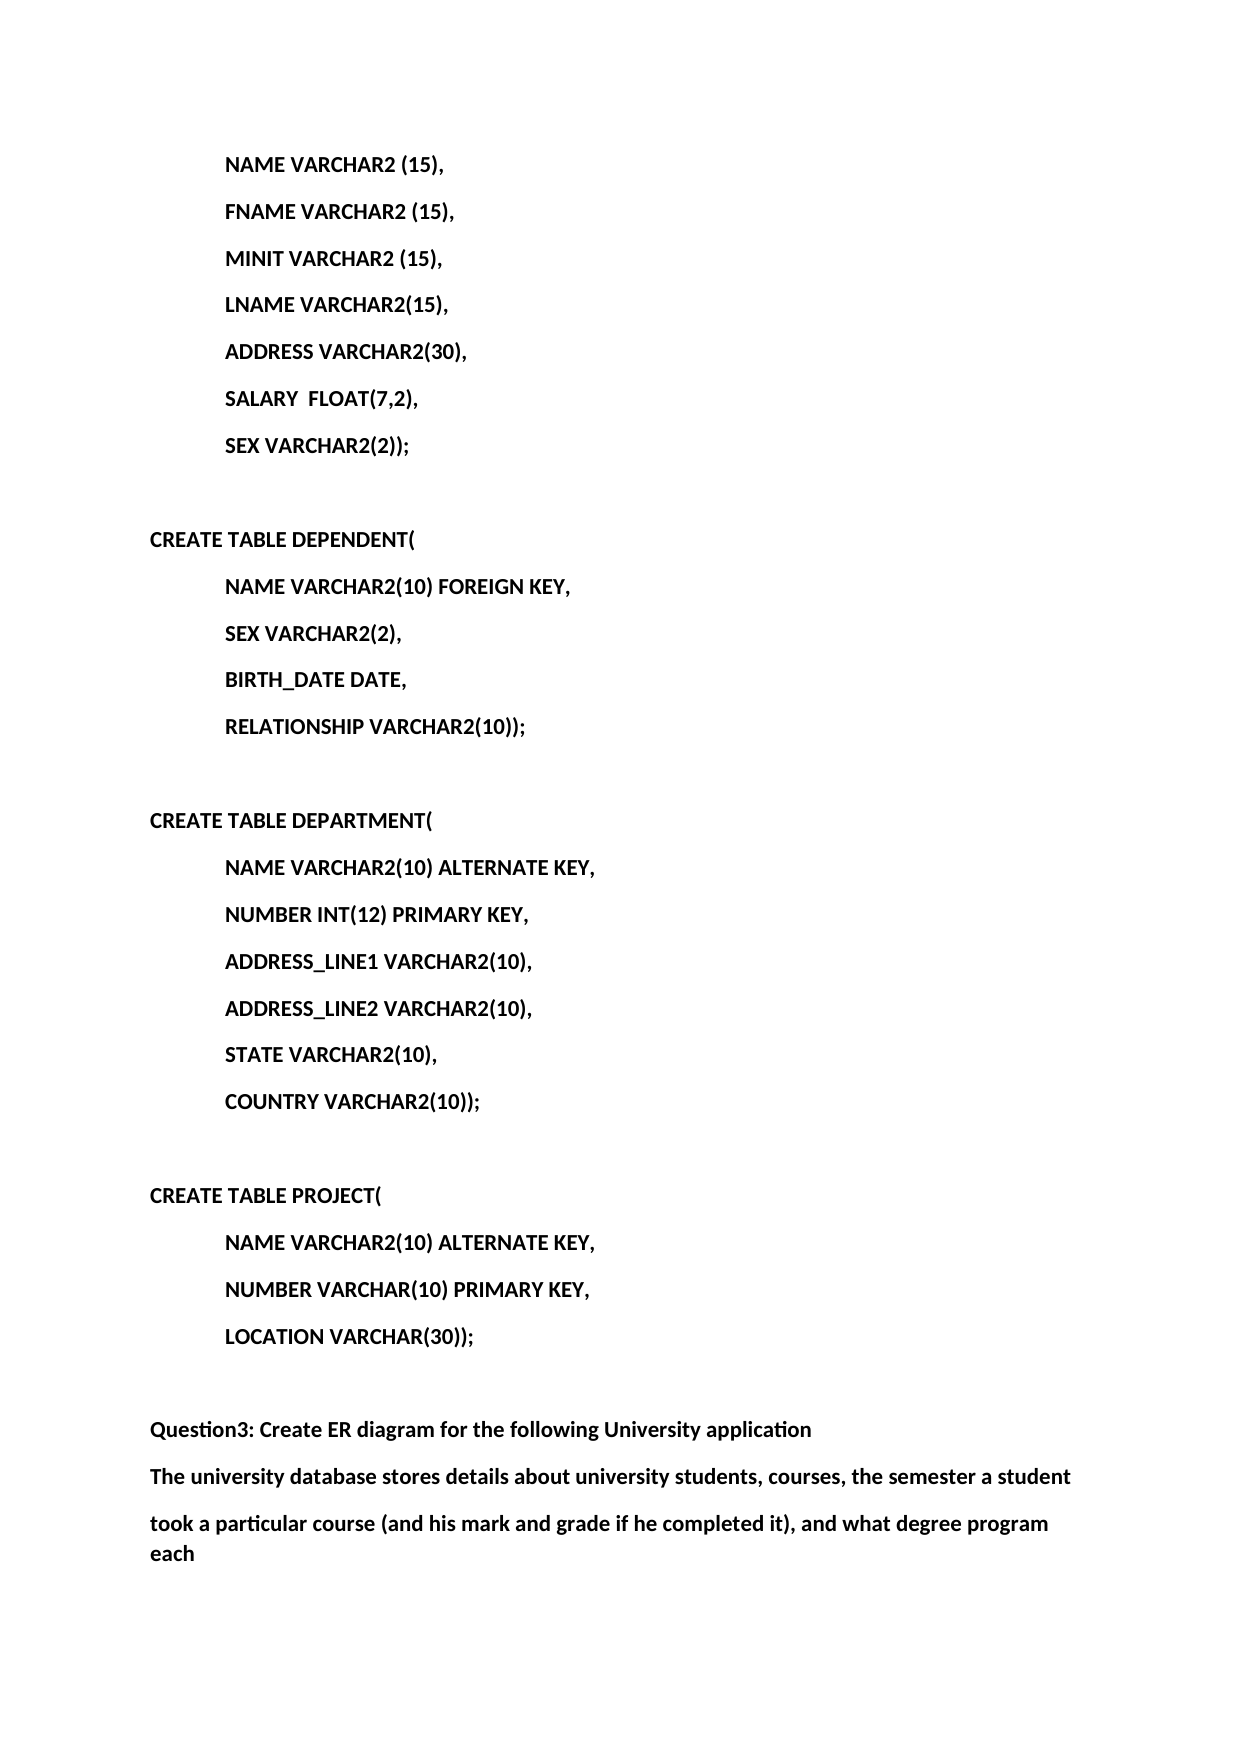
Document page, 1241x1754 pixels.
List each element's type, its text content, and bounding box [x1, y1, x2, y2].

text ADDRESS_LINE1 VARCHAR2(10), [150, 947, 1090, 975]
text NUMBER VARCHAR(10) PRIMARY KEY, [150, 1275, 1090, 1303]
text NUMBER INT(12) PRIMARY KEY, [150, 900, 1090, 928]
text COUNTRY VARCHAR2(10)); [150, 1087, 1090, 1116]
text Question3: Create ER diagram for the following University application [150, 1416, 1090, 1444]
text SALARY FLOAT(7,2), [150, 384, 1090, 412]
text NAME VARCHAR2 (15), [150, 150, 1090, 178]
text STATE VARCHAR2(10), [150, 1041, 1090, 1069]
text LNAME VARCHAR2(15), [150, 291, 1090, 319]
text FNAME VARCHAR2 (15), [150, 197, 1090, 225]
text BIRTH_DATE DATE, [150, 666, 1090, 694]
text LOCATION VARCHAR(30)); [150, 1322, 1090, 1350]
text CREATE TABLE DEPARTMENT( [150, 806, 1090, 834]
text RELATIONSHIP VARCHAR2(10)); [150, 712, 1090, 741]
text took a particular course (and his mark and grade if he completed it), and what degree program each [150, 1509, 1090, 1568]
text ADDRESS_LINE2 VARCHAR2(10), [150, 994, 1090, 1022]
text SEX VARCHAR2(2), [150, 619, 1090, 647]
text CREATE TABLE PROJECT( [150, 1181, 1090, 1209]
text NAME VARCHAR2(10) FOREIGN KEY, [150, 572, 1090, 600]
text The university database stores details about university students, courses, the semester a student [150, 1462, 1090, 1491]
text CREATE TABLE DEPENDENT( [150, 525, 1090, 553]
text NAME VARCHAR2(10) ALTERNATE KEY, [150, 853, 1090, 881]
text SEX VARCHAR2(2)); [150, 431, 1090, 459]
text ADDRESS VARCHAR2(30), [150, 337, 1090, 366]
text NAME VARCHAR2(10) ALTERNATE KEY, [150, 1228, 1090, 1256]
text MINIT VARCHAR2 (15), [150, 244, 1090, 272]
